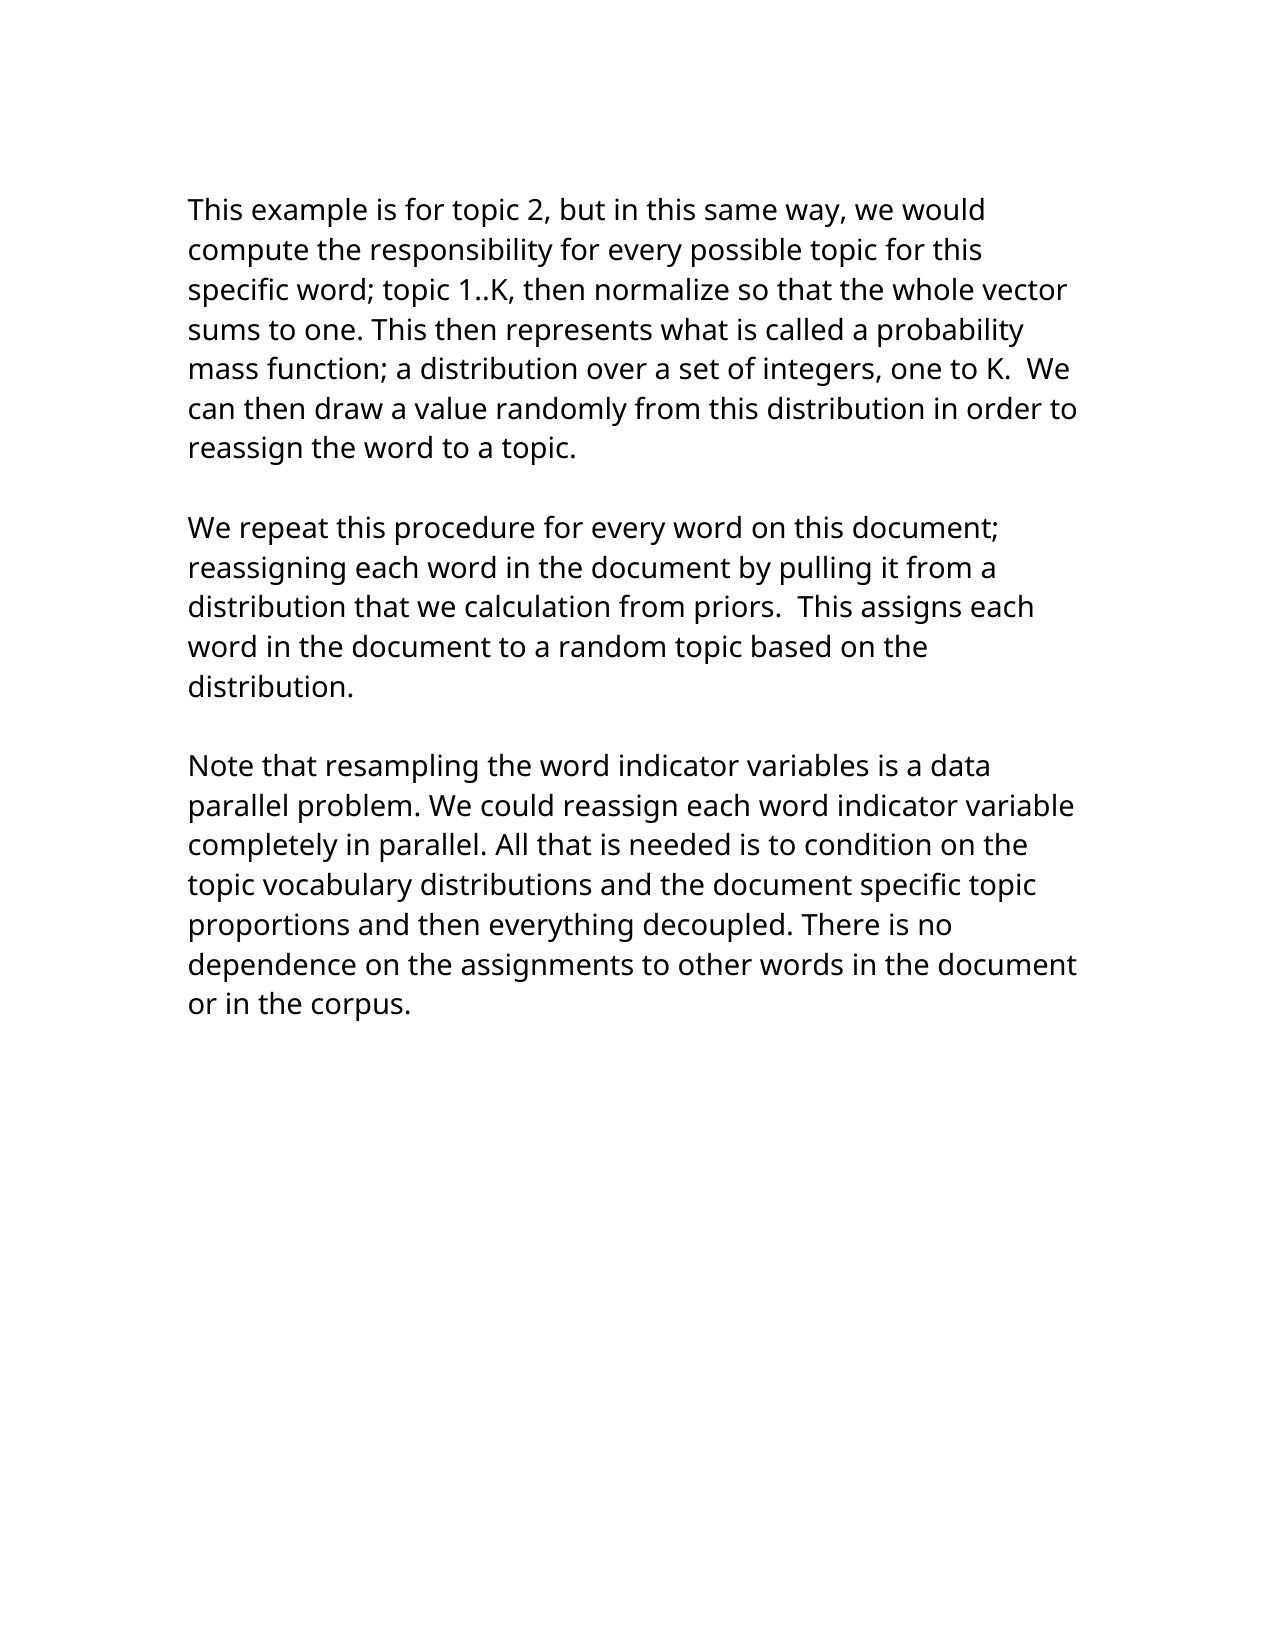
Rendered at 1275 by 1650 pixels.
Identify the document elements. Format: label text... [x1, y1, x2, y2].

text We repeat this procedure for every word on this document; reassigning each word in the document by pulling it from a distribution that we calculation from priors. This assigns each word in the document to a random topic based on the distribution. [187, 507, 1087, 706]
text Note that resampling the word indicator variables is a data parallel problem. We could reassign each word indicator variable completely in parallel. All that is needed is to condition on the topic vocabulary distributions and the document specific topic proportions and then everything decoupled. There is no dependence on the assignments to other words in the document or in the corpus. [187, 745, 1087, 1023]
text This example is for topic 2, but in this same way, we would compute the responsibility for every possible topic for this specific word; topic 1..K, then normalize so that the whole vector sums to one. This then represents what is called a probability mass function; a distribution over a set of integers, one to K. We can then draw a value randomly from this distribution in order to reassign the word to a topic. [187, 190, 1087, 467]
